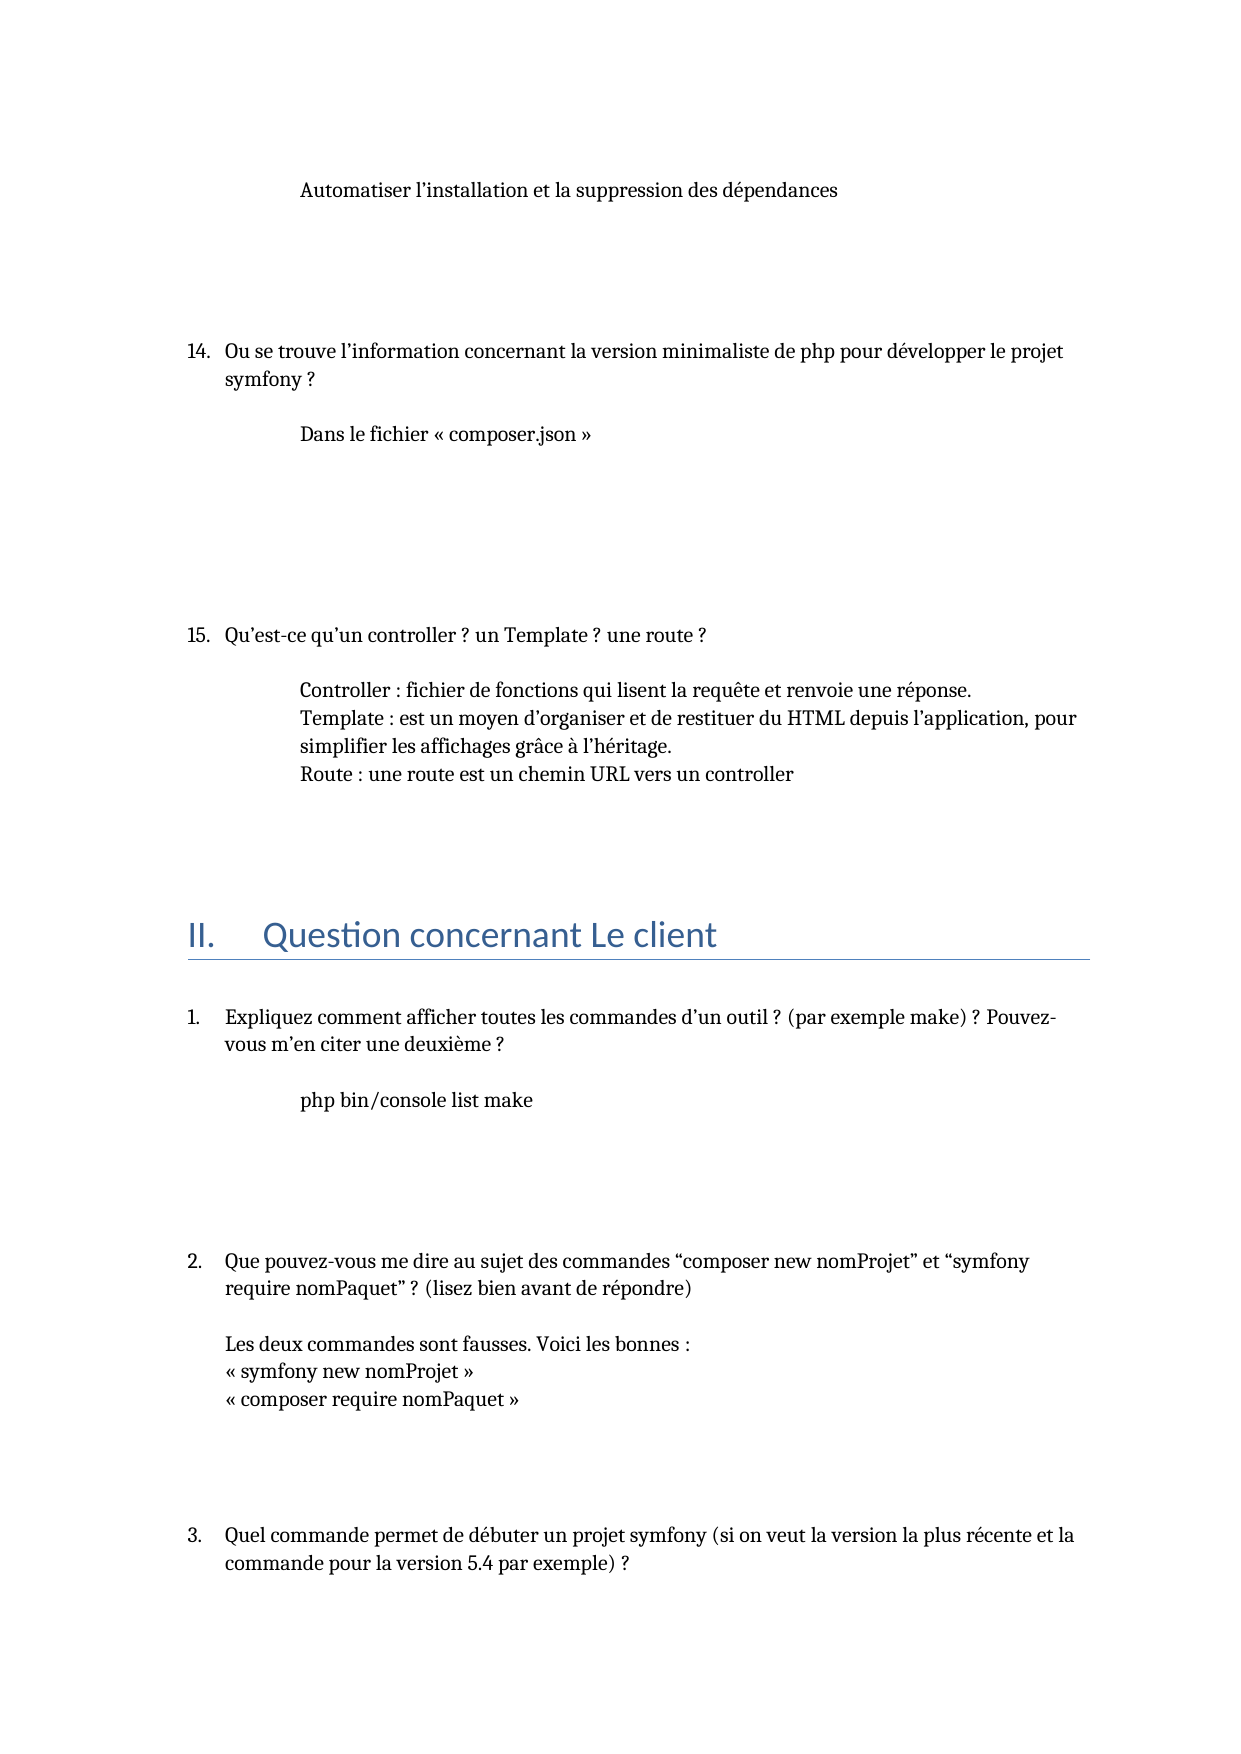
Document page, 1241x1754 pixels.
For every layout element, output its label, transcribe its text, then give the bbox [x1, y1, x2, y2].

list Ou se trouve l’information concernant la version minimaliste de php pour développer le projet symfony ? [187, 338, 1090, 391]
list « composer require nomPaquet » [225, 1387, 1090, 1412]
list Automatiser l’installation et la suppression des dépendances [300, 178, 1090, 203]
list Quel commande permet de débuter un projet symfony (si on veut la version la plus récente et la commande pour la version 5.4 par exemple) ? [187, 1523, 1090, 1576]
list Template : est un moyen d’organiser et de restituer du HTML depuis l’application, pour simplifier les affichages grâce à l’héritage. [300, 706, 1090, 759]
list php bin/console list make [300, 1087, 1090, 1113]
list Expliquez comment afficher toutes les commandes d’un outil ? (par exemple make) ? Pouvez-vous m’en citer une deuxième ? [187, 1004, 1090, 1057]
list Qu’est-ce qu’un controller ? un Template ? une route ? [187, 623, 1090, 648]
list Controller : fichier de fonctions qui lisent la requête et renvoie une réponse. [300, 678, 1090, 703]
subtitle Question concernant Le client [187, 911, 1090, 960]
list Les deux commandes sont fausses. Voici les bonnes : [225, 1331, 1090, 1357]
list Dans le fichier « composer.json » [300, 422, 1090, 447]
list « symfony new nomProjet » [225, 1359, 1090, 1384]
list Route : une route est un chemin URL vers un controller [300, 761, 1090, 786]
list Que pouvez-vous me dire au sujet des commandes “composer new nomProjet” et “symfony require nomPaquet” ? (lisez bien avant de répondre) [187, 1248, 1090, 1301]
